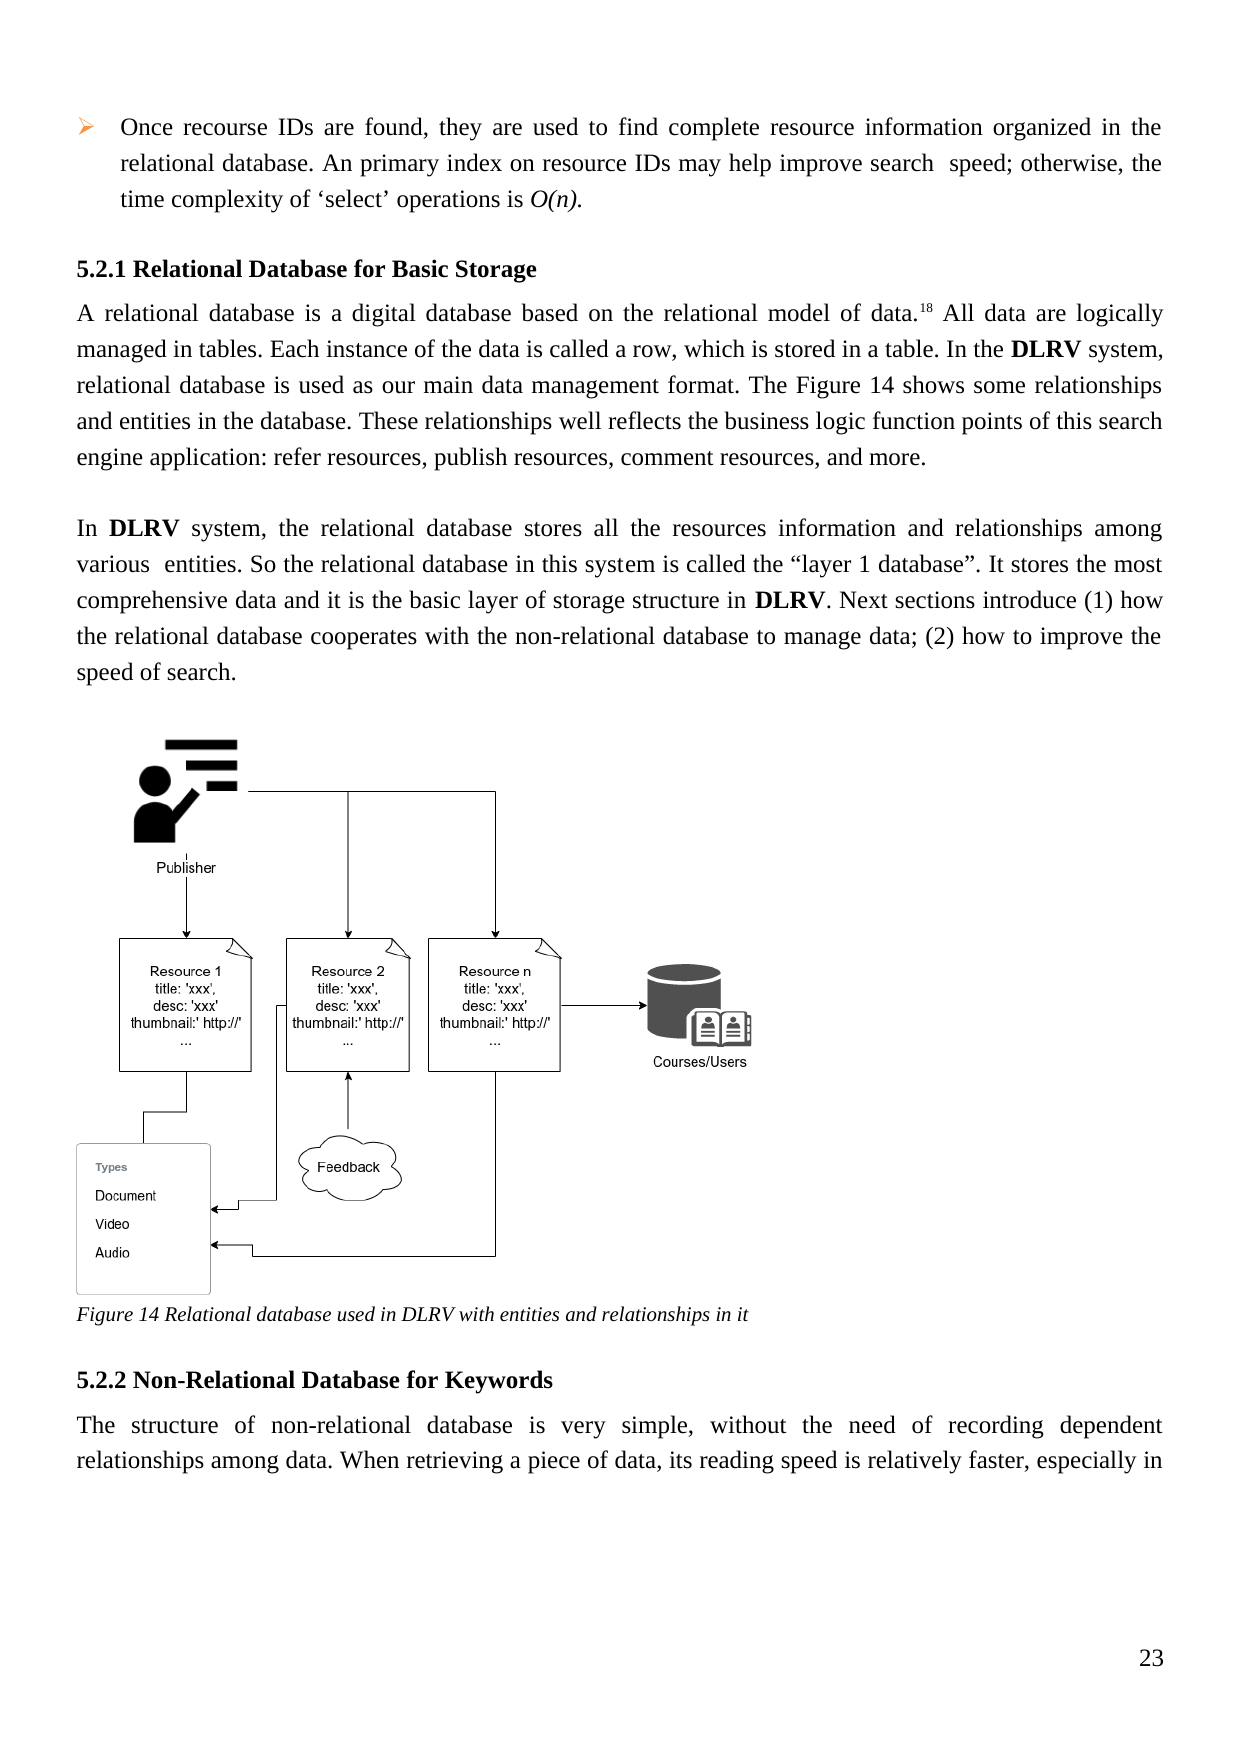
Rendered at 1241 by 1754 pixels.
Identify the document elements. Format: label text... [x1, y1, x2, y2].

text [76, 1410, 1164, 1474]
subtitle 5.2.1 Relational Database for Basic Storage [76, 254, 1164, 282]
list Once recourse IDs are found, they are used to find complete resource information organized in the relational database. An primary index on resource IDs may help improve search speed; otherwise, the time complexity of ‘select’ operations is O(n). [76, 112, 1164, 213]
text In DLRV system, the relational database stores all the resources information and relationships among various entities. So the relational database in this system is called the “layer 1 database”. It stores the most comprehensive data and it is the basic layer of storage structure in DLRV. Next sections introduce (1) how the relational database cooperates with the non-relational database to manage data; (2) how to improve the speed of search. [76, 513, 1164, 686]
text A relational database is a digital database based on the relational model of data. All data are logically managed in tables. Each instance of the data is called a row, which is stored in a table. In the DLRV system, relational database is used as our main data management format. The Figure 14 shows some relationships and entities in the database. These relationships well reflects the business logic function points of this search engine application: refer resources, publish resources, comment resources, and more. [76, 298, 1164, 470]
text Figure 14 Relational database used in DLRV with entities and relationships in it [76, 1302, 1164, 1326]
picture [76, 729, 752, 1295]
subtitle 5.2.2 Non-Relational Database for Keywords [76, 1365, 1164, 1394]
